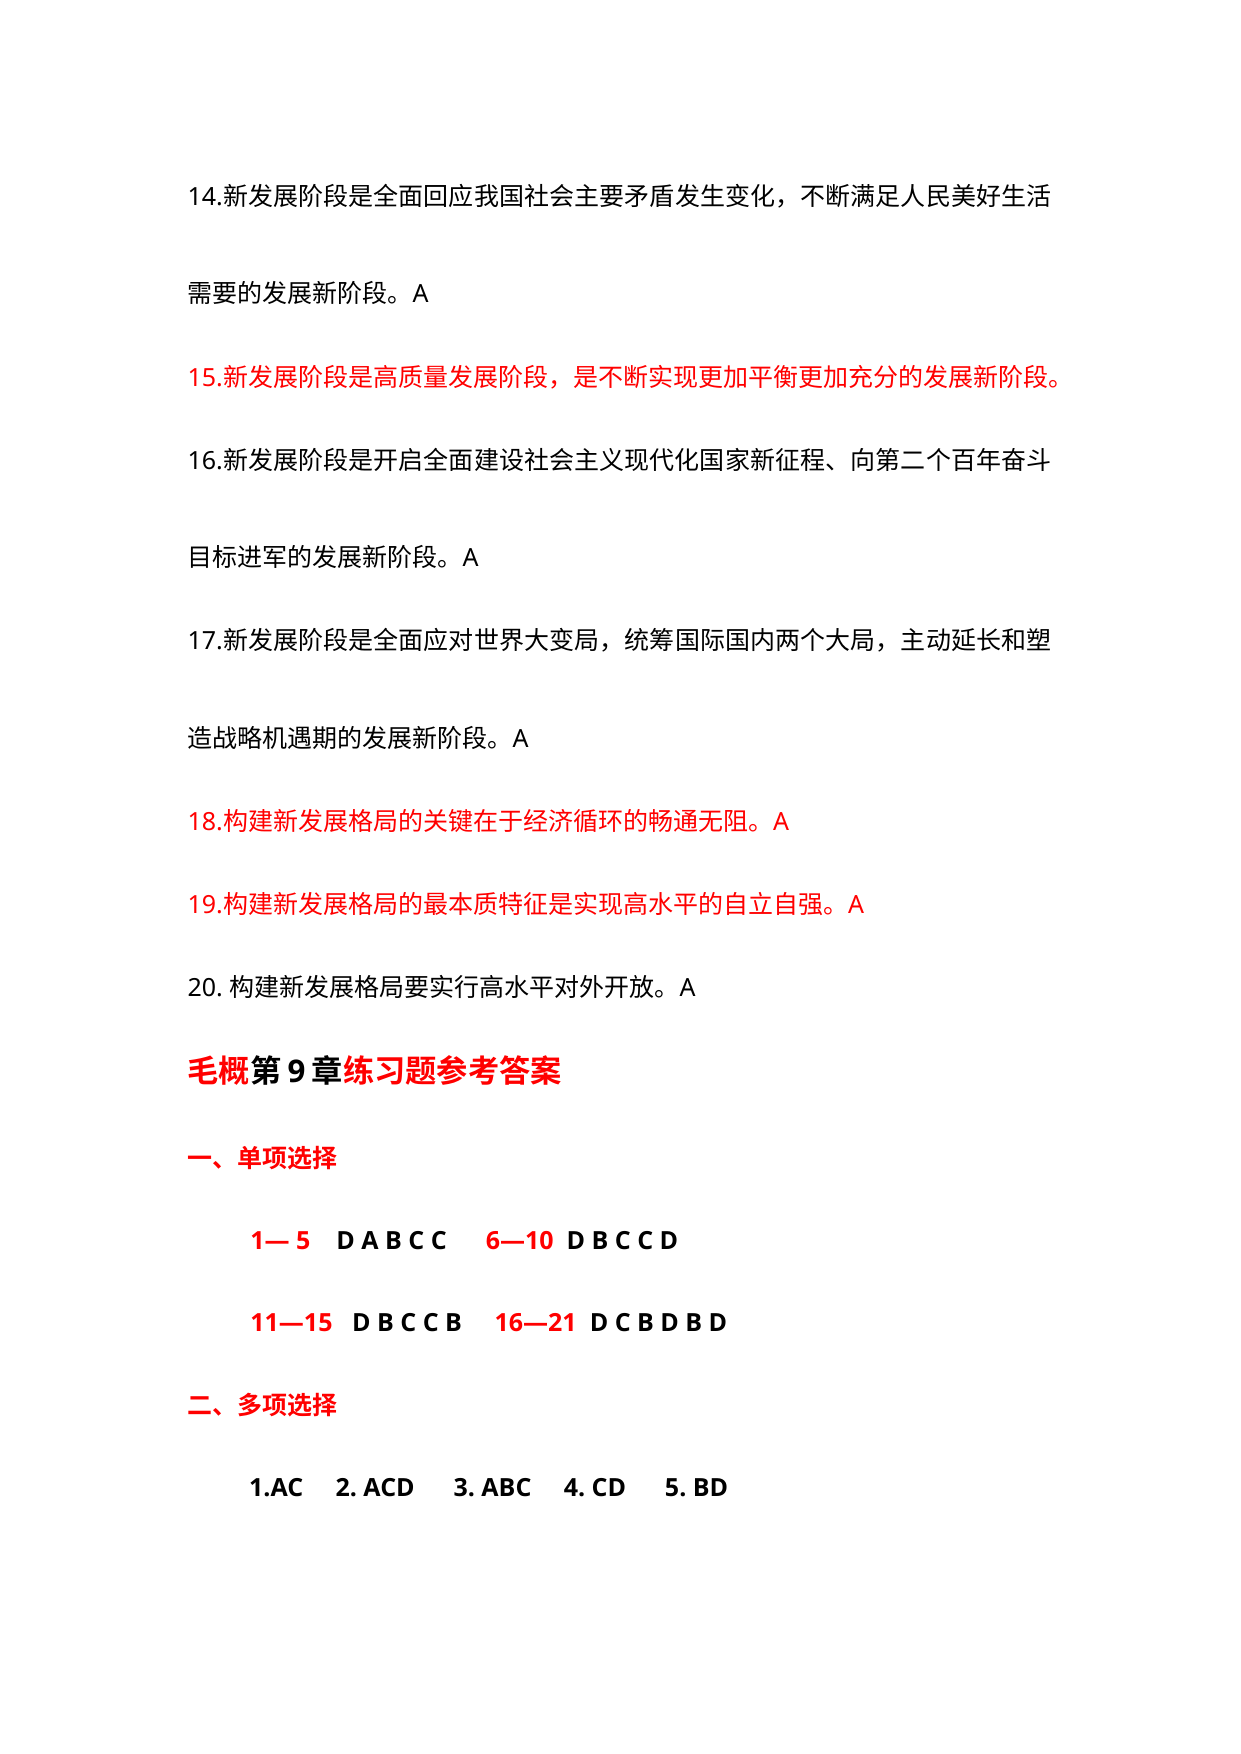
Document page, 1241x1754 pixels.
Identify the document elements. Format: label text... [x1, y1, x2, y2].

text 16.新发展阶段是开启全面建设社会主义现代化国家新征程、向第二个百年奋斗目标进军的发展新阶段。A [187, 426, 1053, 588]
text 15.新发展阶段是高质量发展阶段，是不断实现更加平衡更加充分的发展新阶段。 [187, 343, 1053, 408]
text 一、单项选择 [187, 1124, 1053, 1189]
text 二、多项选择 [187, 1371, 1053, 1436]
text 18.构建新发展格局的关键在于经济循环的畅通无阻。A [187, 787, 1053, 852]
text 20. 构建新发展格局要实行高水平对外开放。A [187, 953, 1053, 1018]
text 14.新发展阶段是全面回应我国社会主要矛盾发生变化，不断满足人民美好生活需要的发展新阶段。A [187, 162, 1053, 324]
text 毛概第9章练习题参考答案 [187, 1036, 1053, 1101]
text 11—15 D B C C B 16—21 D C B D B D [187, 1289, 1053, 1354]
text 1— 5 D A B C C 6—10 D B C C D [187, 1207, 1053, 1272]
text 1.AC 2. ACD 3. ABC 4. CD 5. BD [187, 1454, 1053, 1519]
text 17.新发展阶段是全面应对世界大变局，统筹国际国内两个大局，主动延长和塑造战略机遇期的发展新阶段。A [187, 606, 1053, 769]
text 19.构建新发展格局的最本质特征是实现高水平的自立自强。A [187, 870, 1053, 935]
